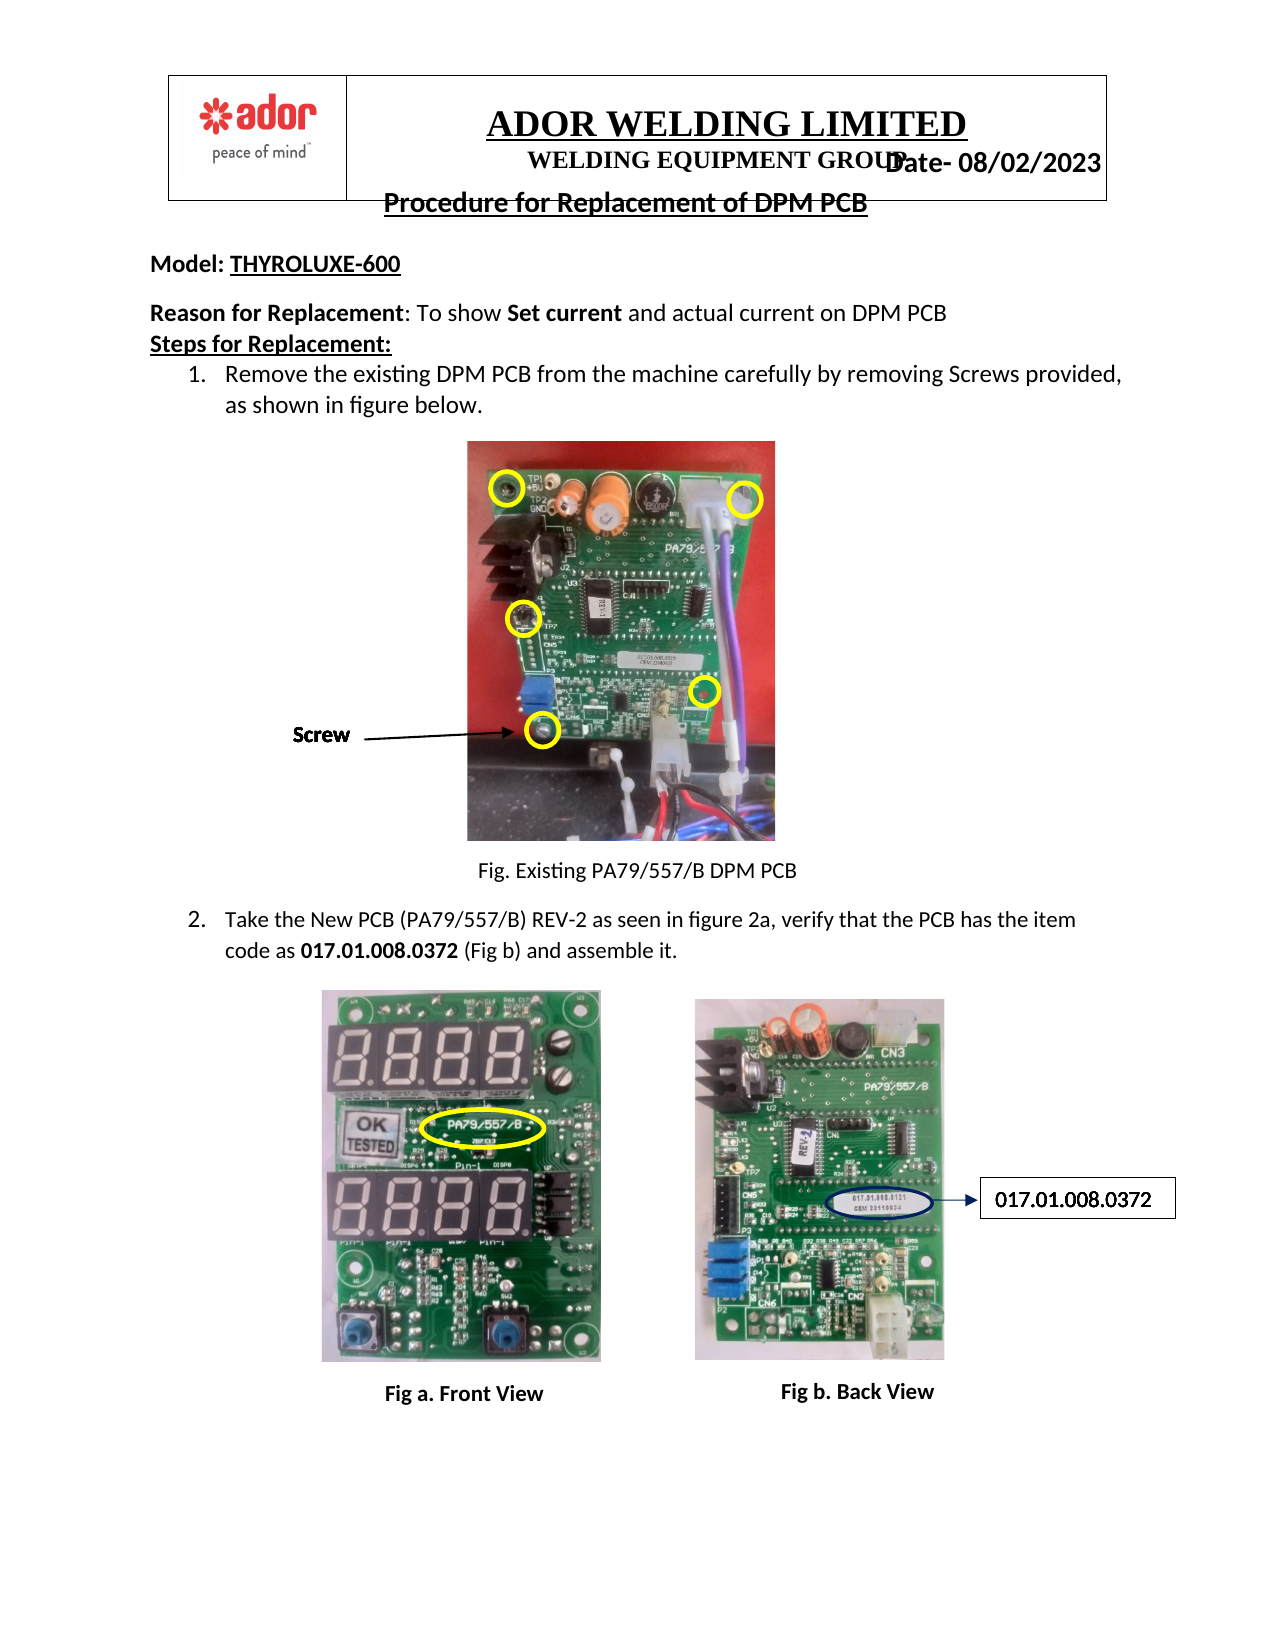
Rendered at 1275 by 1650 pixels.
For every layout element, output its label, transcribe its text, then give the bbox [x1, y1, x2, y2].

text Steps for Replacement: [150, 328, 1125, 359]
list Remove the existing DPM PCB from the machine carefully by removing Screws provided, as shown in figure below. [187, 359, 1125, 420]
picture [694, 999, 945, 1360]
picture [828, 1190, 930, 1217]
text Model: THYROLUXE-600 [150, 248, 1125, 278]
picture [467, 441, 776, 841]
table_cell Procedure for Replacement of DPM PCB [139, 184, 1113, 220]
table_header [139, 144, 832, 184]
picture [180, 76, 336, 144]
list Take the New PCB (PA79/557/B) REV-2 as seen in figure 2a, verify that the PCB has the item code as 017.01.008.0372 (Fig b) and assemble it. [187, 904, 1125, 964]
picture [322, 990, 601, 1362]
text Reason for Replacement: To show Set current and actual current on DPM PCB [150, 298, 1125, 328]
table_header Date- 08/02/2023 [832, 144, 1113, 184]
